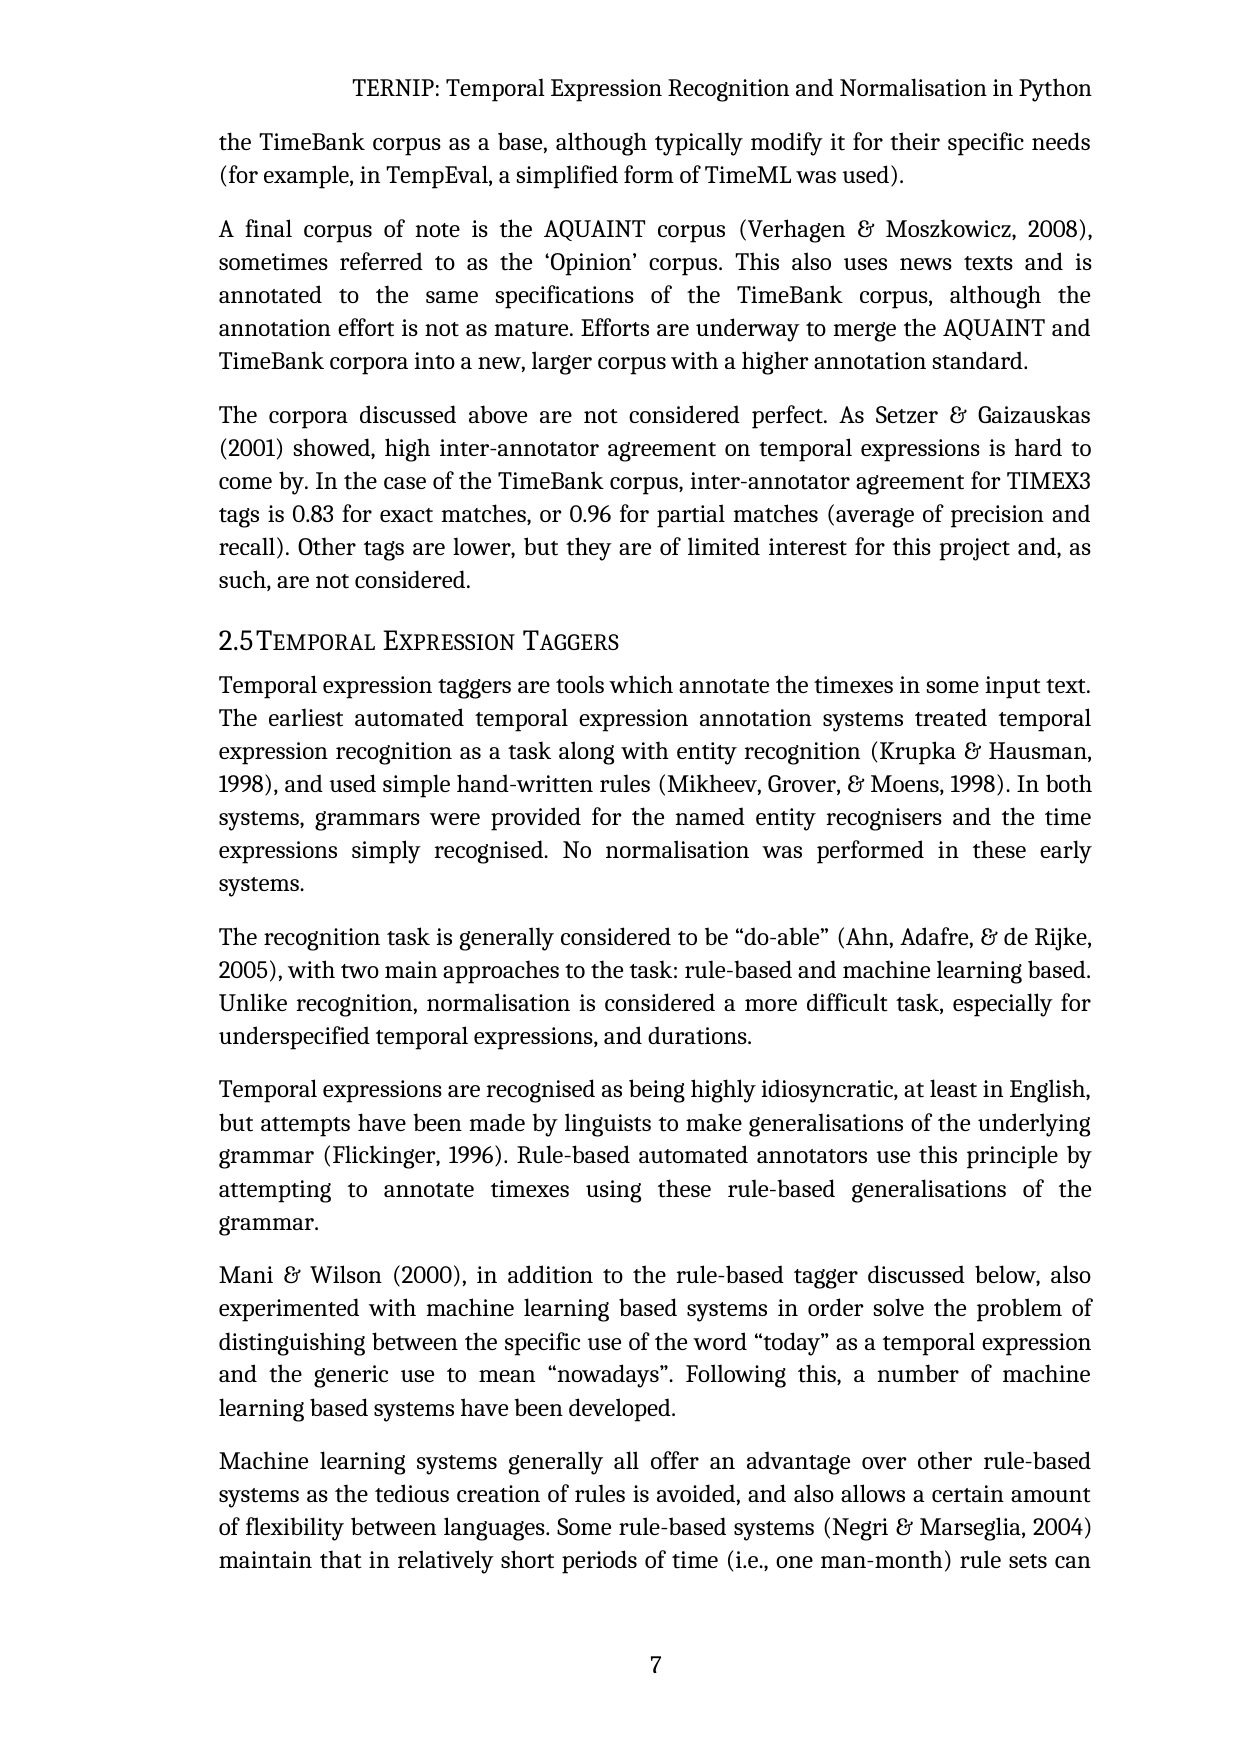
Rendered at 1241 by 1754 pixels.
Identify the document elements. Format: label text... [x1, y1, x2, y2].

text Mani & Wilson (2000), in addition to the rule-based tagger discussed below, also experimented with machine learning based systems in order solve the problem of distinguishing between the specific use of the word “today” as a temporal expression and the generic use to mean “nowadays”. Following this, a number of machine learning based systems have been developed. [218, 1261, 1092, 1422]
text The recognition task is generally considered to be “do-able” , with two main approaches to the task: rule-based and machine learning based. Unlike recognition, normalisation is considered a more difficult task, especially for underspecified temporal expressions, and durations. [218, 922, 1092, 1050]
text The corpora discussed above are not considered perfect. As Setzer & Gaizauskas (2001) showed, high inter-annotator agreement on temporal expressions is hard to come by. In the case of the TimeBank corpus, inter-annotator agreement for TIMEX3 tags is 0.83 for exact matches, or 0.96 for partial matches (average of precision and recall). Other tags are lower, but they are of limited interest for this project and, as such, are not considered. [218, 401, 1092, 594]
text Temporal expressions are recognised as being highly idiosyncratic, at least in English, but attempts have been made by linguists to make generalisations of the underlying grammar . Rule-based automated annotators use this principle by attempting to annotate timexes using these rule-based generalisations of the grammar. [218, 1075, 1092, 1236]
text Temporal expression taggers are tools which annotate the timexes in some input text. The earliest automated temporal expression annotation systems treated temporal expression recognition as a task along with entity recognition , and used simple hand-written rules . In both systems, grammars were provided for the named entity recognisers and the time expressions simply recognised. No normalisation was performed in these early systems. [218, 671, 1092, 897]
subtitle Temporal Expression Taggers [218, 624, 1092, 657]
text A final corpus of note is the AQUAINT corpus , sometimes referred to as the ‘Opinion’ corpus. This also uses news texts and is annotated to the same specifications of the TimeBank corpus, although the annotation effort is not as mature. Efforts are underway to merge the AQUAINT and TimeBank corpora into a new, larger corpus with a higher annotation standard. [218, 214, 1092, 375]
